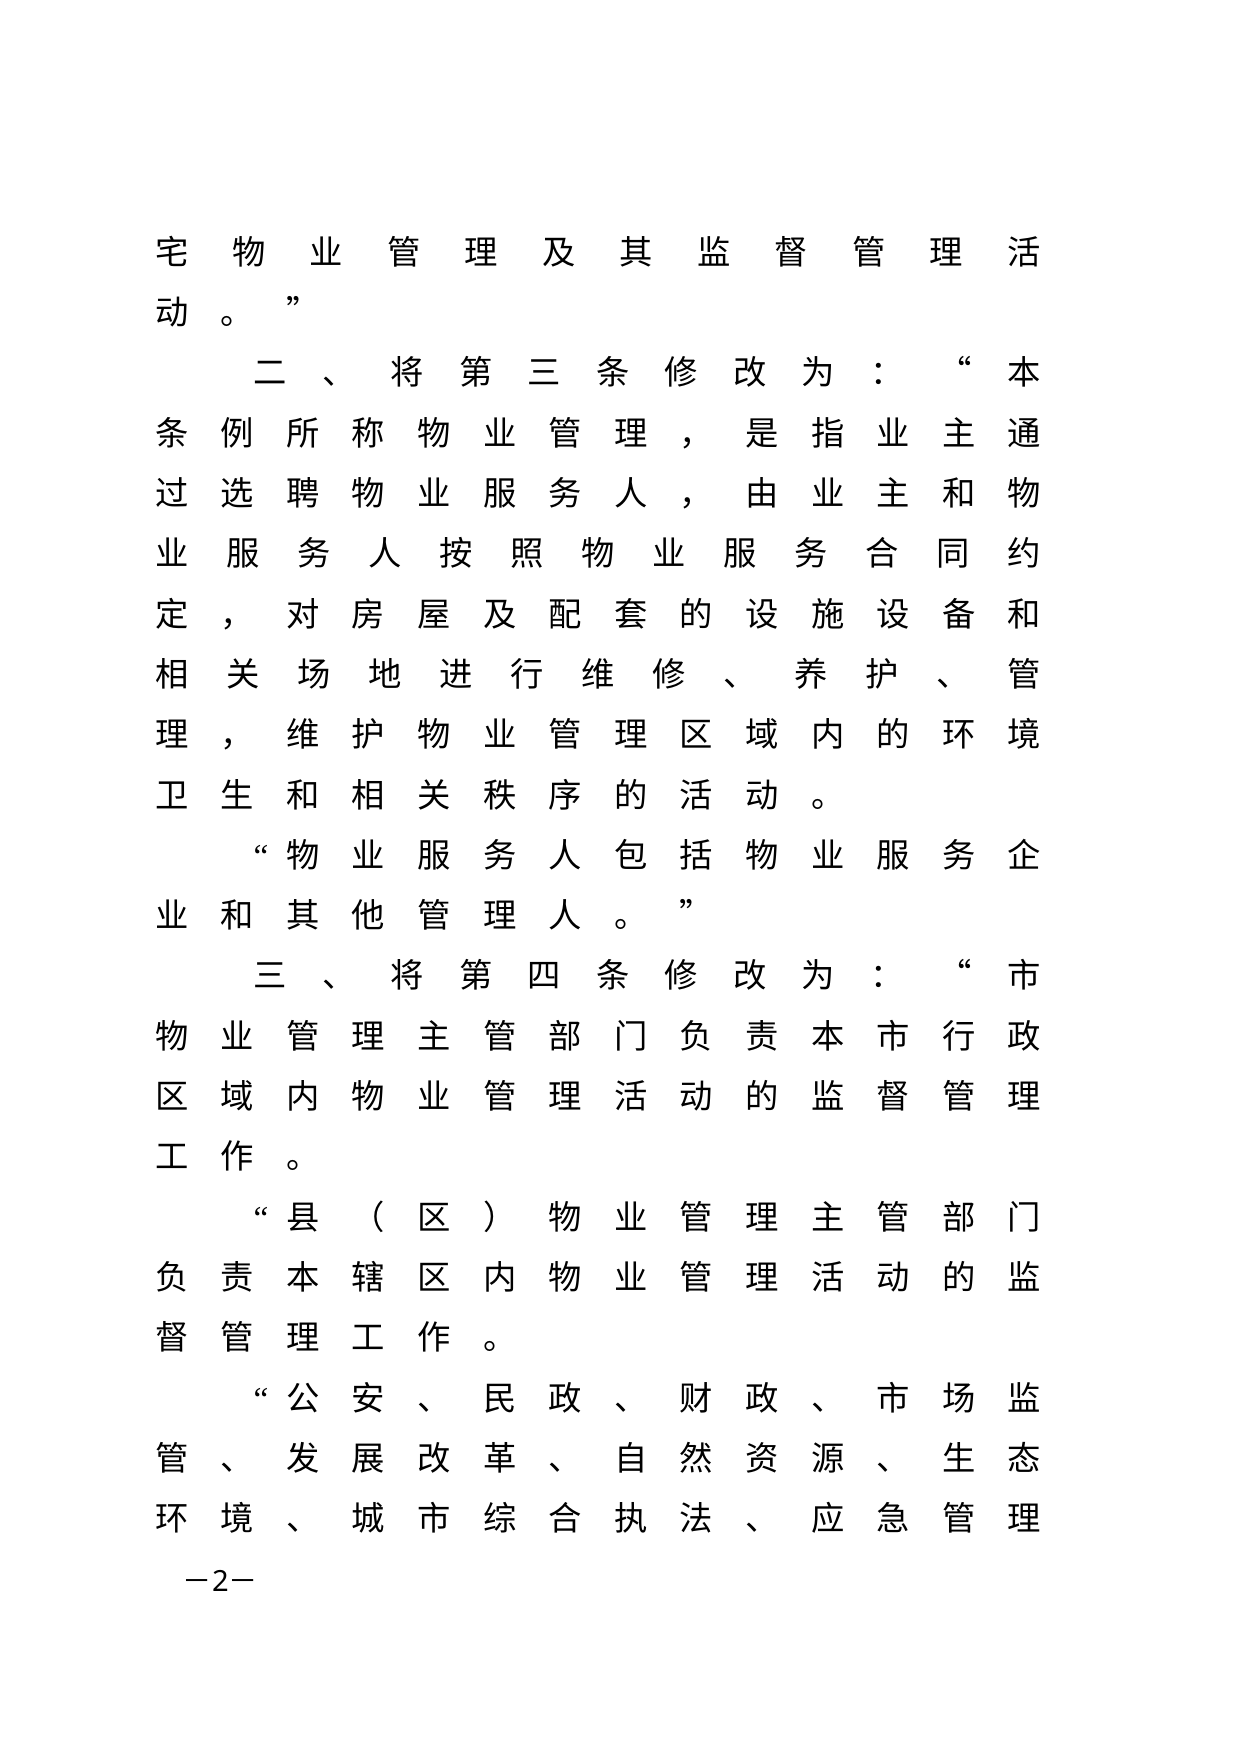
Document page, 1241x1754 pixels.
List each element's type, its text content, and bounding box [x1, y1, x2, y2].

list 三、将第四条修改为：“市物业管理主管部门负责本市行政区域内物业管理活动的监督管理工作。 [155, 943, 1073, 1184]
list “县（区）物业管理主管部门负责本辖区内物业管理活动的监督管理工作。 [155, 1184, 1073, 1365]
list 二、将第三条修改为：“本条例所称物业管理，是指业主通过选聘物业服务人，由业主和物业服务人按照物业服务合同约定，对房屋及配套的设施设备和相关场地进行维修、养护、管理，维护物业管理区域内的环境卫生和相关秩序的活动。 [155, 340, 1073, 823]
list 一、将第二条修改为：“本条例适用于本市行政区域内的住宅物业管理及其监督管理活动。” [155, 219, 1073, 340]
list “公安、民政、财政、市场监管、发展改革、自然资源、生态环境、城市综合执法、应急管理等有关主管部门应当按照各自职责，依法做好物业管理的相关工作。” [155, 1365, 1073, 1546]
list “物业服务人包括物业服务企业和其他管理人。” [155, 823, 1073, 943]
